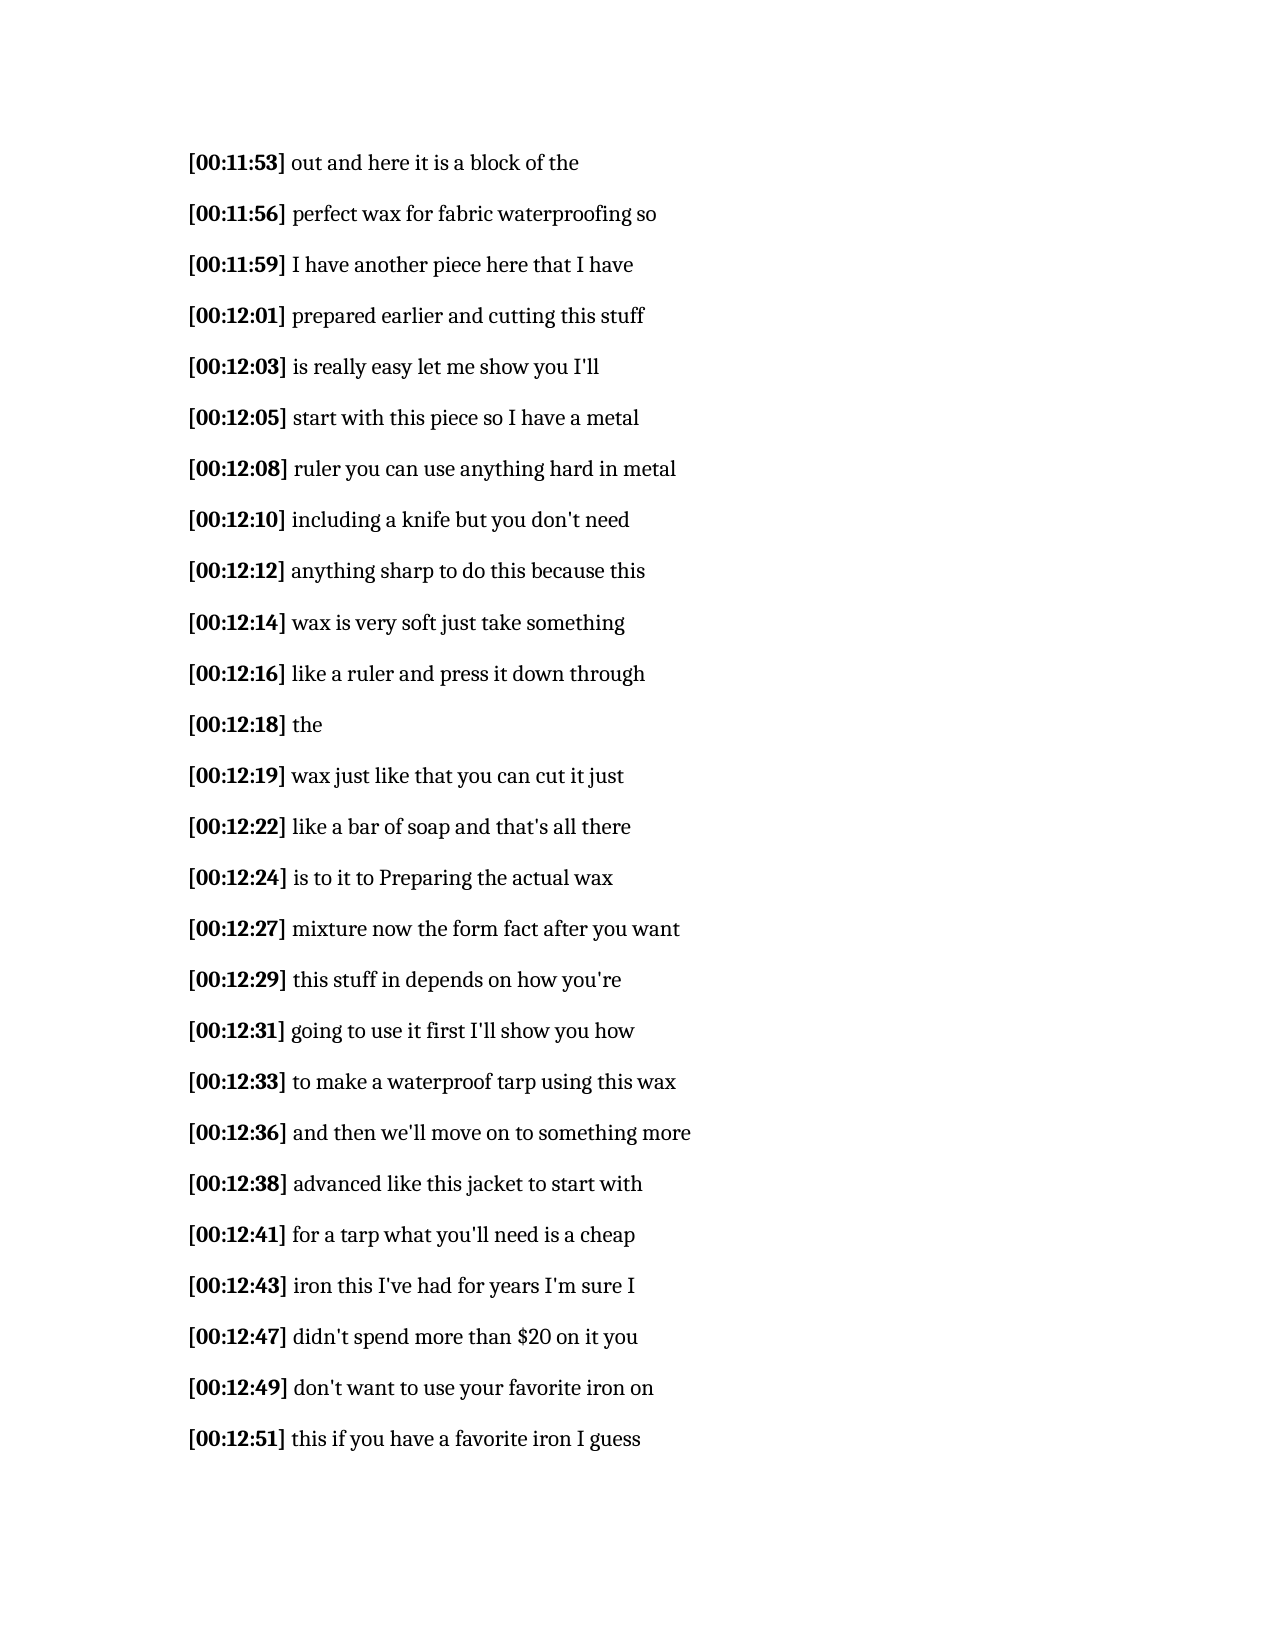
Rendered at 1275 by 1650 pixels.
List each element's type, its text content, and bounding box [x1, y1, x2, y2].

text [00:11:56] perfect wax for fabric waterproofing so [187, 201, 1087, 227]
text [00:12:33] to make a waterproof tarp using this wax [187, 1069, 1087, 1095]
text [00:11:53] out and here it is a block of the [187, 150, 1087, 176]
text [00:12:16] like a ruler and press it down through [187, 660, 1087, 687]
text [00:12:31] going to use it first I'll show you how [187, 1018, 1087, 1044]
text [00:12:05] start with this piece so I have a metal [187, 405, 1087, 432]
text [00:12:24] is to it to Preparing the actual wax [187, 864, 1087, 891]
text [00:12:29] this stuff in depends on how you're [187, 967, 1087, 993]
text [00:12:01] prepared earlier and cutting this stuff [187, 303, 1087, 329]
text [00:12:14] wax is very soft just take something [187, 609, 1087, 636]
text [00:12:36] and then we'll move on to something more [187, 1120, 1087, 1146]
text [00:12:51] this if you have a favorite iron I guess [187, 1426, 1087, 1452]
text [00:12:22] like a bar of soap and that's all there [187, 813, 1087, 840]
text [00:12:47] didn't spend more than $20 on it you [187, 1324, 1087, 1350]
text [00:11:59] I have another piece here that I have [187, 252, 1087, 278]
text [00:12:27] mixture now the form fact after you want [187, 916, 1087, 942]
text [00:12:03] is really easy let me show you I'll [187, 354, 1087, 381]
text [00:12:18] the [187, 711, 1087, 738]
text [00:12:08] ruler you can use anything hard in metal [187, 456, 1087, 483]
text [00:12:41] for a tarp what you'll need is a cheap [187, 1222, 1087, 1248]
text [00:12:43] iron this I've had for years I'm sure I [187, 1273, 1087, 1299]
text [00:12:12] anything sharp to do this because this [187, 558, 1087, 585]
text [00:12:10] including a knife but you don't need [187, 507, 1087, 534]
text [00:12:19] wax just like that you can cut it just [187, 762, 1087, 789]
text [00:12:38] advanced like this jacket to start with [187, 1171, 1087, 1197]
text [00:12:49] don't want to use your favorite iron on [187, 1375, 1087, 1401]
